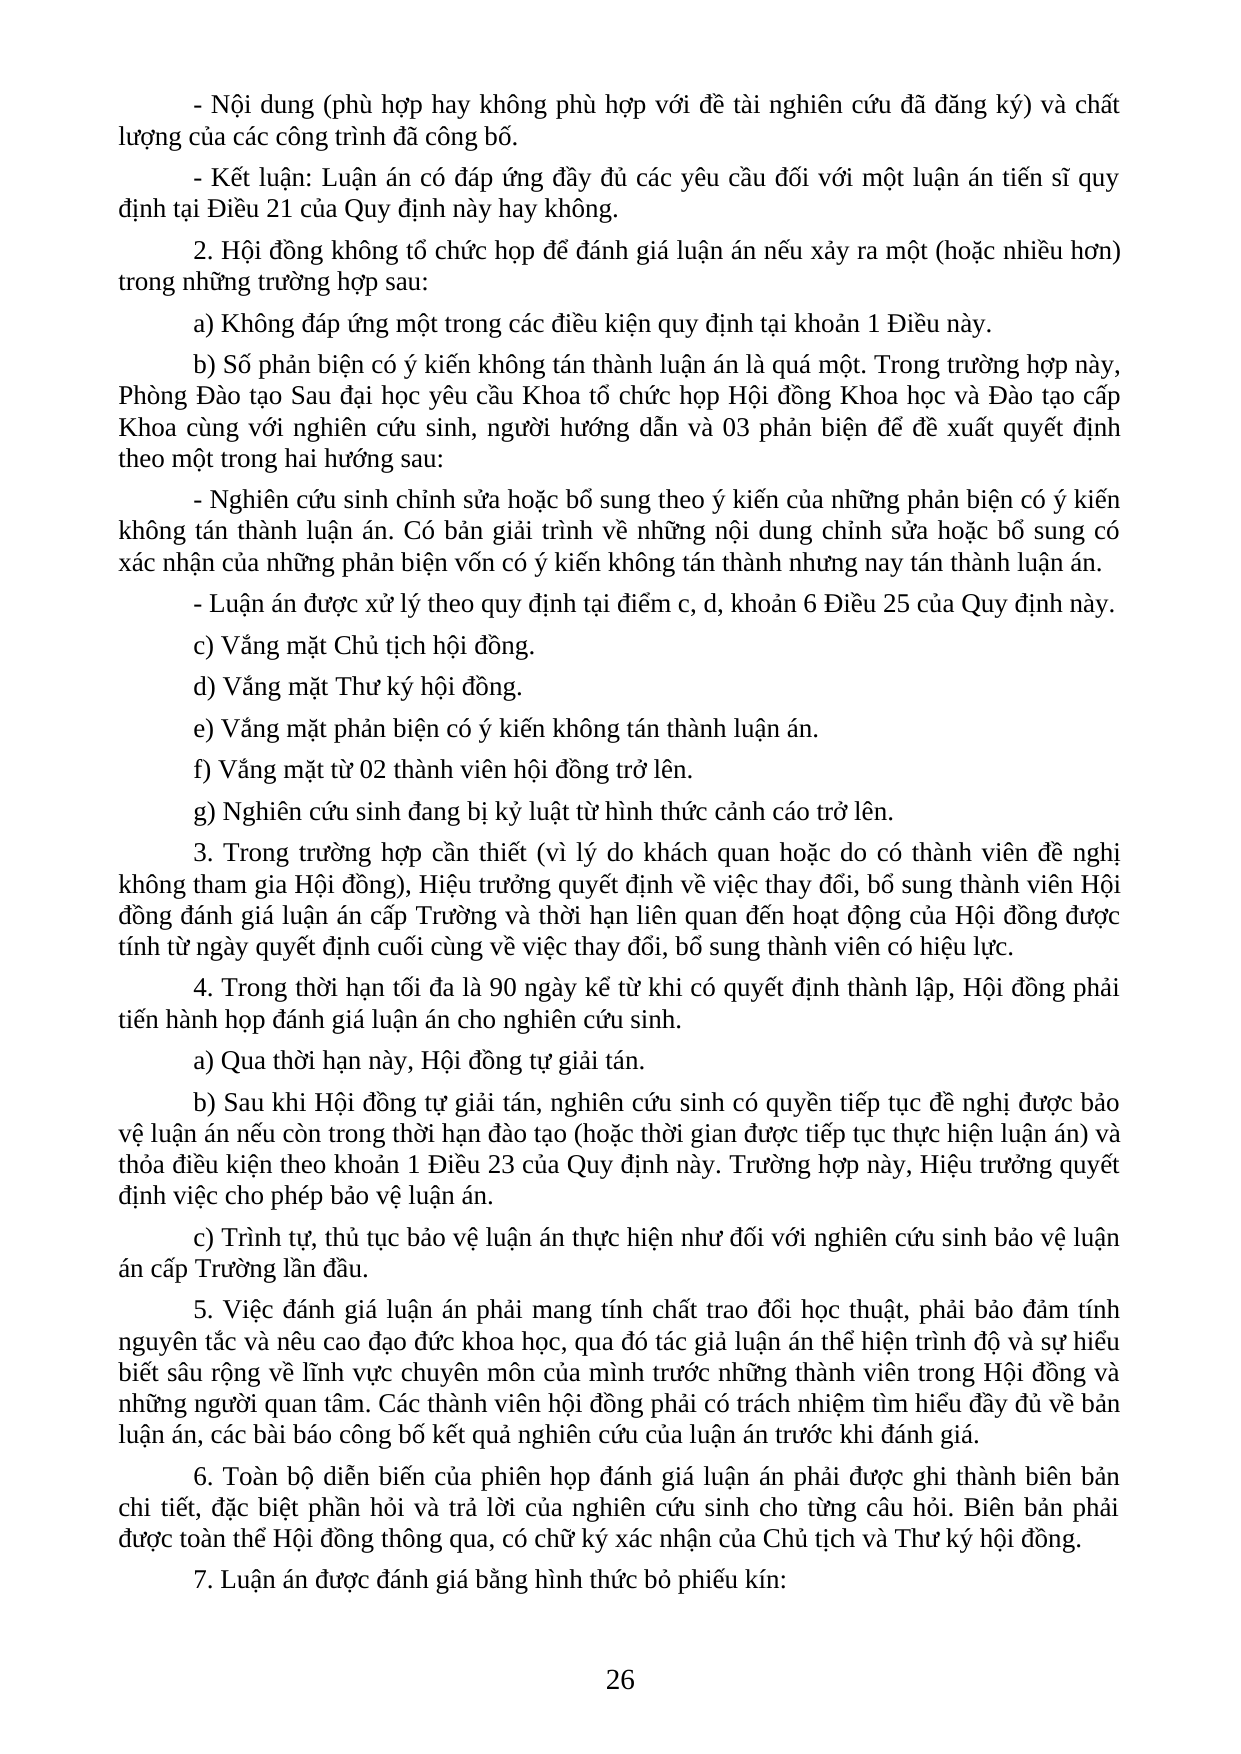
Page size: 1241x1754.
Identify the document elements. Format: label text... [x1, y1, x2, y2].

text b) Sau khi Hội đồng tự giải tán, nghiên cứu sinh có quyền tiếp tục đề nghị được bảo vệ luận án nếu còn trong thời hạn đào tạo (hoặc thời gian được tiếp tục thực hiện luận án) và thỏa điều kiện theo khoản 1 Điều 23 của Quy định này. Trường hợp này, Hiệu trưởng quyết định việc cho phép bảo vệ luận án. [118, 1086, 1122, 1210]
text f) Vắng mặt từ 02 thành viên hội đồng trở lên. [118, 753, 1122, 784]
text 3. Trong trường hợp cần thiết (vì lý do khách quan hoặc do có thành viên đề nghị không tham gia Hội đồng), Hiệu trưởng quyết định về việc thay đổi, bổ sung thành viên Hội đồng đánh giá luận án cấp Trường và thời hạn liên quan đến hoạt động của Hội đồng được tính từ ngày quyết định cuối cùng về việc thay đổi, bổ sung thành viên có hiệu lực. [118, 837, 1122, 961]
text d) Vắng mặt Thư ký hội đồng. [118, 670, 1122, 701]
text - Kết luận: Luận án có đáp ứng đầy đủ các yêu cầu đối với một luận án tiến sĩ quy định tại Điều 21 của Quy định này hay không. [118, 161, 1122, 224]
text 7. Luận án được đánh giá bằng hình thức bỏ phiếu kín: [118, 1563, 1122, 1595]
text - Nội dung (phù hợp hay không phù hợp với đề tài nghiên cứu đã đăng ký) và chất lượng của các công trình đã công bố. [118, 89, 1122, 151]
text a) Qua thời hạn này, Hội đồng tự giải tán. [118, 1044, 1122, 1075]
text a) Không đáp ứng một trong các điều kiện quy định tại khoản 1 Điều này. [118, 307, 1122, 338]
text g) Nghiên cứu sinh đang bị kỷ luật từ hình thức cảnh cáo trở lên. [118, 795, 1122, 826]
text e) Vắng mặt phản biện có ý kiến không tán thành luận án. [118, 712, 1122, 743]
text 4. Trong thời hạn tối đa là 90 ngày kể từ khi có quyết định thành lập, Hội đồng phải tiến hành họp đánh giá luận án cho nghiên cứu sinh. [118, 972, 1122, 1034]
text - Nghiên cứu sinh chỉnh sửa hoặc bổ sung theo ý kiến của những phản biện có ý kiến không tán thành luận án. Có bản giải trình về những nội dung chỉnh sửa hoặc bổ sung có xác nhận của những phản biện vốn có ý kiến không tán thành nhưng nay tán thành luận án. [118, 483, 1122, 577]
text c) Trình tự, thủ tục bảo vệ luận án thực hiện như đối với nghiên cứu sinh bảo vệ luận án cấp Trường lần đầu. [118, 1221, 1122, 1283]
text 5. Việc đánh giá luận án phải mang tính chất trao đổi học thuật, phải bảo đảm tính nguyên tắc và nêu cao đạo đức khoa học, qua đó tác giả luận án thể hiện trình độ và sự hiểu biết sâu rộng về lĩnh vực chuyên môn của mình trước những thành viên trong Hội đồng và những người quan tâm. Các thành viên hội đồng phải có trách nhiệm tìm hiểu đầy đủ về bản luận án, các bài báo công bố kết quả nghiên cứu của luận án trước khi đánh giá. [118, 1293, 1122, 1449]
text 2. Hội đồng không tổ chức họp để đánh giá luận án nếu xảy ra một (hoặc nhiều hơn) trong những trường hợp sau: [118, 234, 1122, 296]
text - Luận án được xử lý theo quy định tại điểm c, d, khoản 6 Điều 25 của Quy định này. [118, 587, 1122, 618]
text b) Số phản biện có ý kiến không tán thành luận án là quá một. Trong trường hợp này, Phòng Đào tạo Sau đại học yêu cầu Khoa tổ chức họp Hội đồng Khoa học và Đào tạo cấp Khoa cùng với nghiên cứu sinh, người hướng dẫn và 03 phản biện để đề xuất quyết định theo một trong hai hướng sau: [118, 348, 1122, 473]
text c) Vắng mặt Chủ tịch hội đồng. [118, 629, 1122, 660]
text 6. Toàn bộ diễn biến của phiên họp đánh giá luận án phải được ghi thành biên bản chi tiết, đặc biệt phần hỏi và trả lời của nghiên cứu sinh cho từng câu hỏi. Biên bản phải được toàn thể Hội đồng thông qua, có chữ ký xác nhận của Chủ tịch và Thư ký hội đồng. [118, 1460, 1122, 1553]
